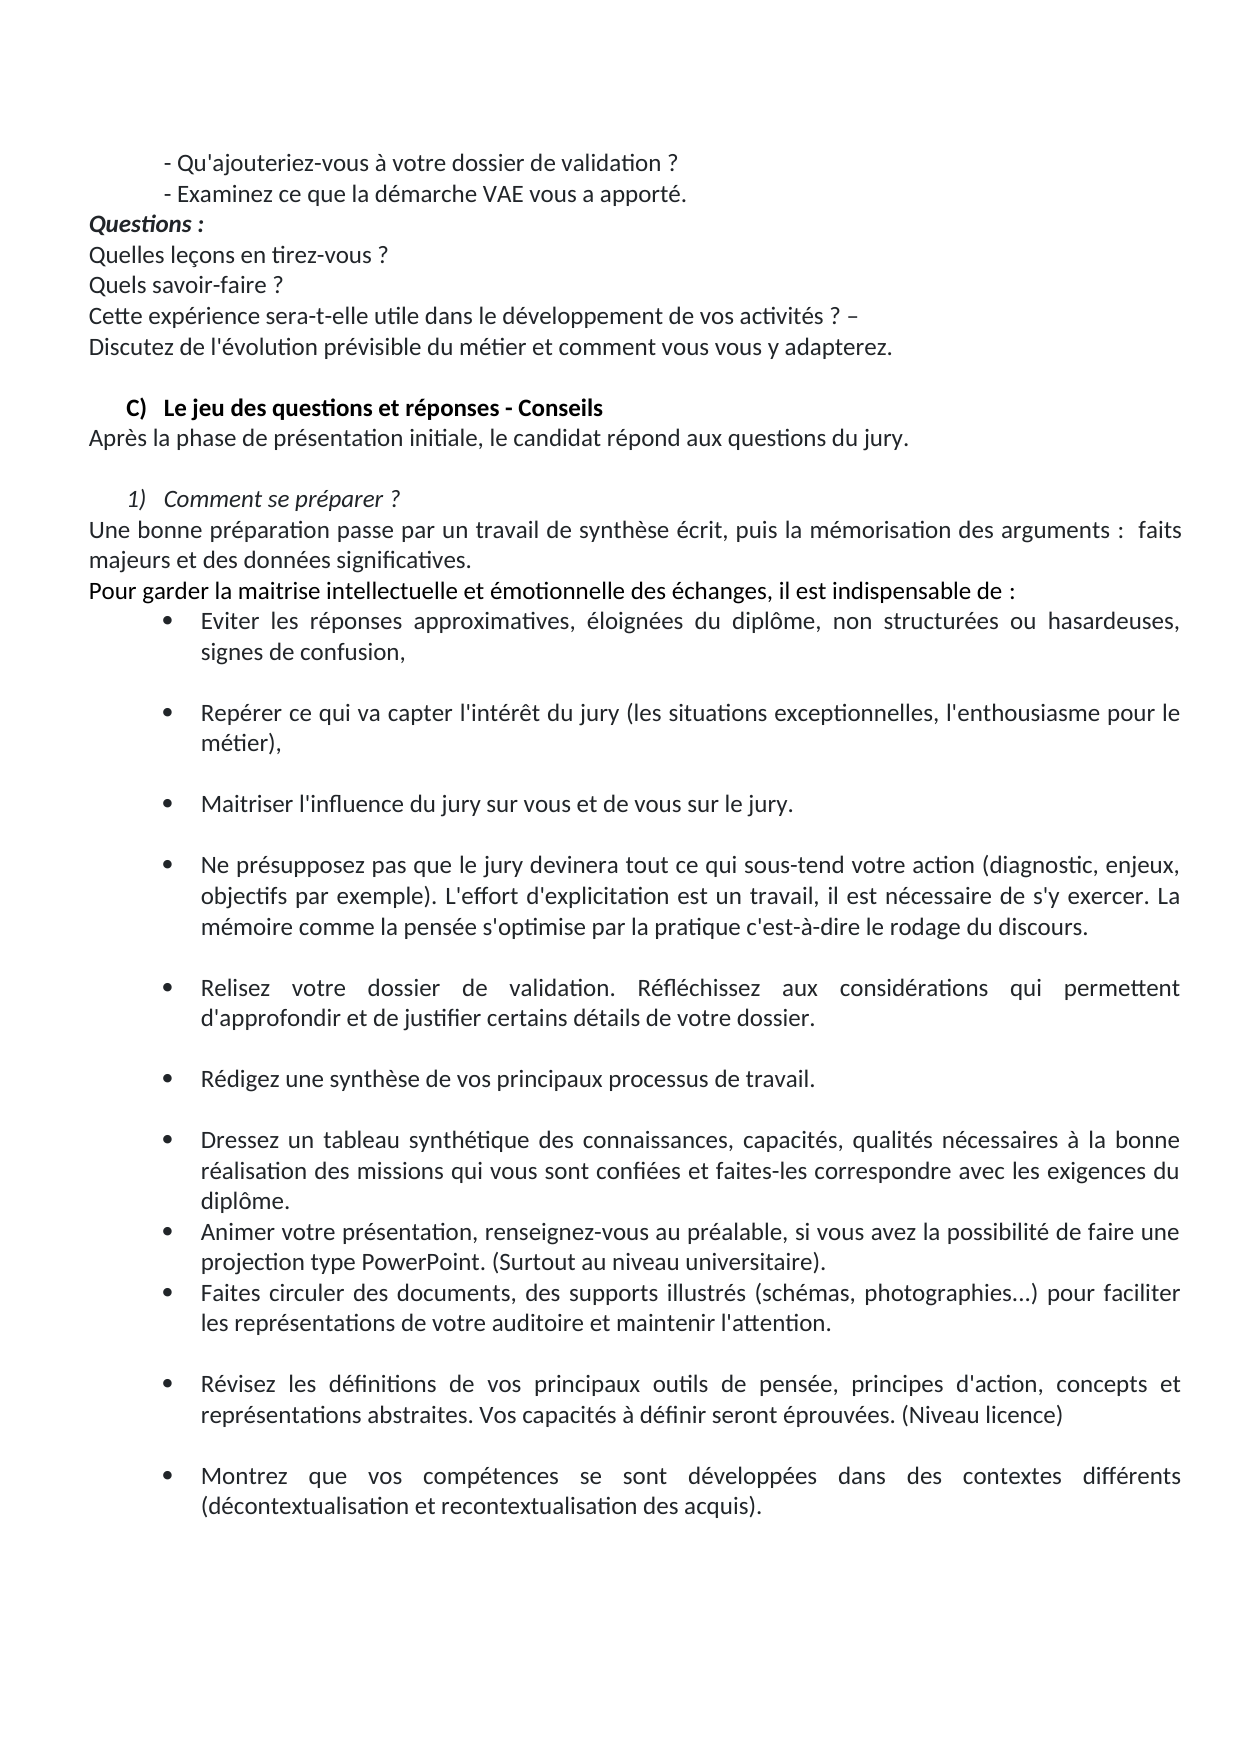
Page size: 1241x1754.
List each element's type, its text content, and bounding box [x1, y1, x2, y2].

subtitle Questions : [88, 209, 1182, 239]
list Montrez que vos compétences se sont développées dans des contextes différents (décontextualisation et recontextualisation des acquis). [163, 1460, 1182, 1521]
list Relisez votre dossier de validation. Réfléchissez aux considérations qui permettent d'approfondir et de justifier certains détails de votre dossier. [163, 972, 1182, 1033]
text Après la phase de présentation initiale, le candidat répond aux questions du jury. [88, 422, 1182, 453]
list Rédigez une synthèse de vos principaux processus de travail. [163, 1063, 1182, 1094]
text Cette expérience sera-t-elle utile dans le développement de vos activités ? – [88, 300, 1182, 331]
text Quelles leçons en tirez-vous ? [88, 239, 1182, 270]
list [126, 148, 1182, 209]
list Eviter les réponses approximatives, éloignées du diplôme, non structurées ou hasardeuses, signes de confusion, [163, 605, 1182, 666]
text Quels savoir-faire ? [88, 270, 1182, 300]
text Une bonne préparation passe par un travail de synthèse écrit, puis la mémorisation des arguments : faits majeurs et des données significatives. [88, 514, 1182, 575]
list Dressez un tableau synthétique des connaissances, capacités, qualités nécessaires à la bonne réalisation des missions qui vous sont confiées et faites-les correspondre avec les exigences du diplôme. [163, 1124, 1182, 1216]
subtitle Le jeu des questions et réponses - Conseils [126, 392, 1182, 422]
text Pour garder la maitrise intellectuelle et émotionnelle des échanges, il est indispensable de : [88, 575, 1182, 605]
subtitle Comment se préparer ? [126, 483, 1182, 514]
text Discutez de l'évolution prévisible du métier et comment vous vous y adapterez. [88, 331, 1182, 361]
list Faites circuler des documents, des supports illustrés (schémas, photographies...) pour faciliter les représentations de votre auditoire et maintenir l'attention. [163, 1277, 1182, 1338]
list Révisez les définitions de vos principaux outils de pensée, principes d'action, concepts et représentations abstraites. Vos capacités à définir seront éprouvées. (Niveau licence) [163, 1368, 1182, 1429]
list Maitriser l'influence du jury sur vous et de vous sur le jury. [163, 788, 1182, 819]
list Ne présupposez pas que le jury devinera tout ce qui sous-tend votre action (diagnostic, enjeux, objectifs par exemple). L'effort d'explicitation est un travail, il est nécessaire de s'y exercer. La mémoire comme la pensée s'optimise par la pratique c'est-à-dire le rodage du discours. [163, 849, 1182, 941]
list Animer votre présentation, renseignez-vous au préalable, si vous avez la possibilité de faire une projection type PowerPoint. (Surtout au niveau universitaire). [163, 1216, 1182, 1277]
list Repérer ce qui va capter l'intérêt du jury (les situations exceptionnelles, l'enthousiasme pour le métier), [163, 697, 1182, 758]
